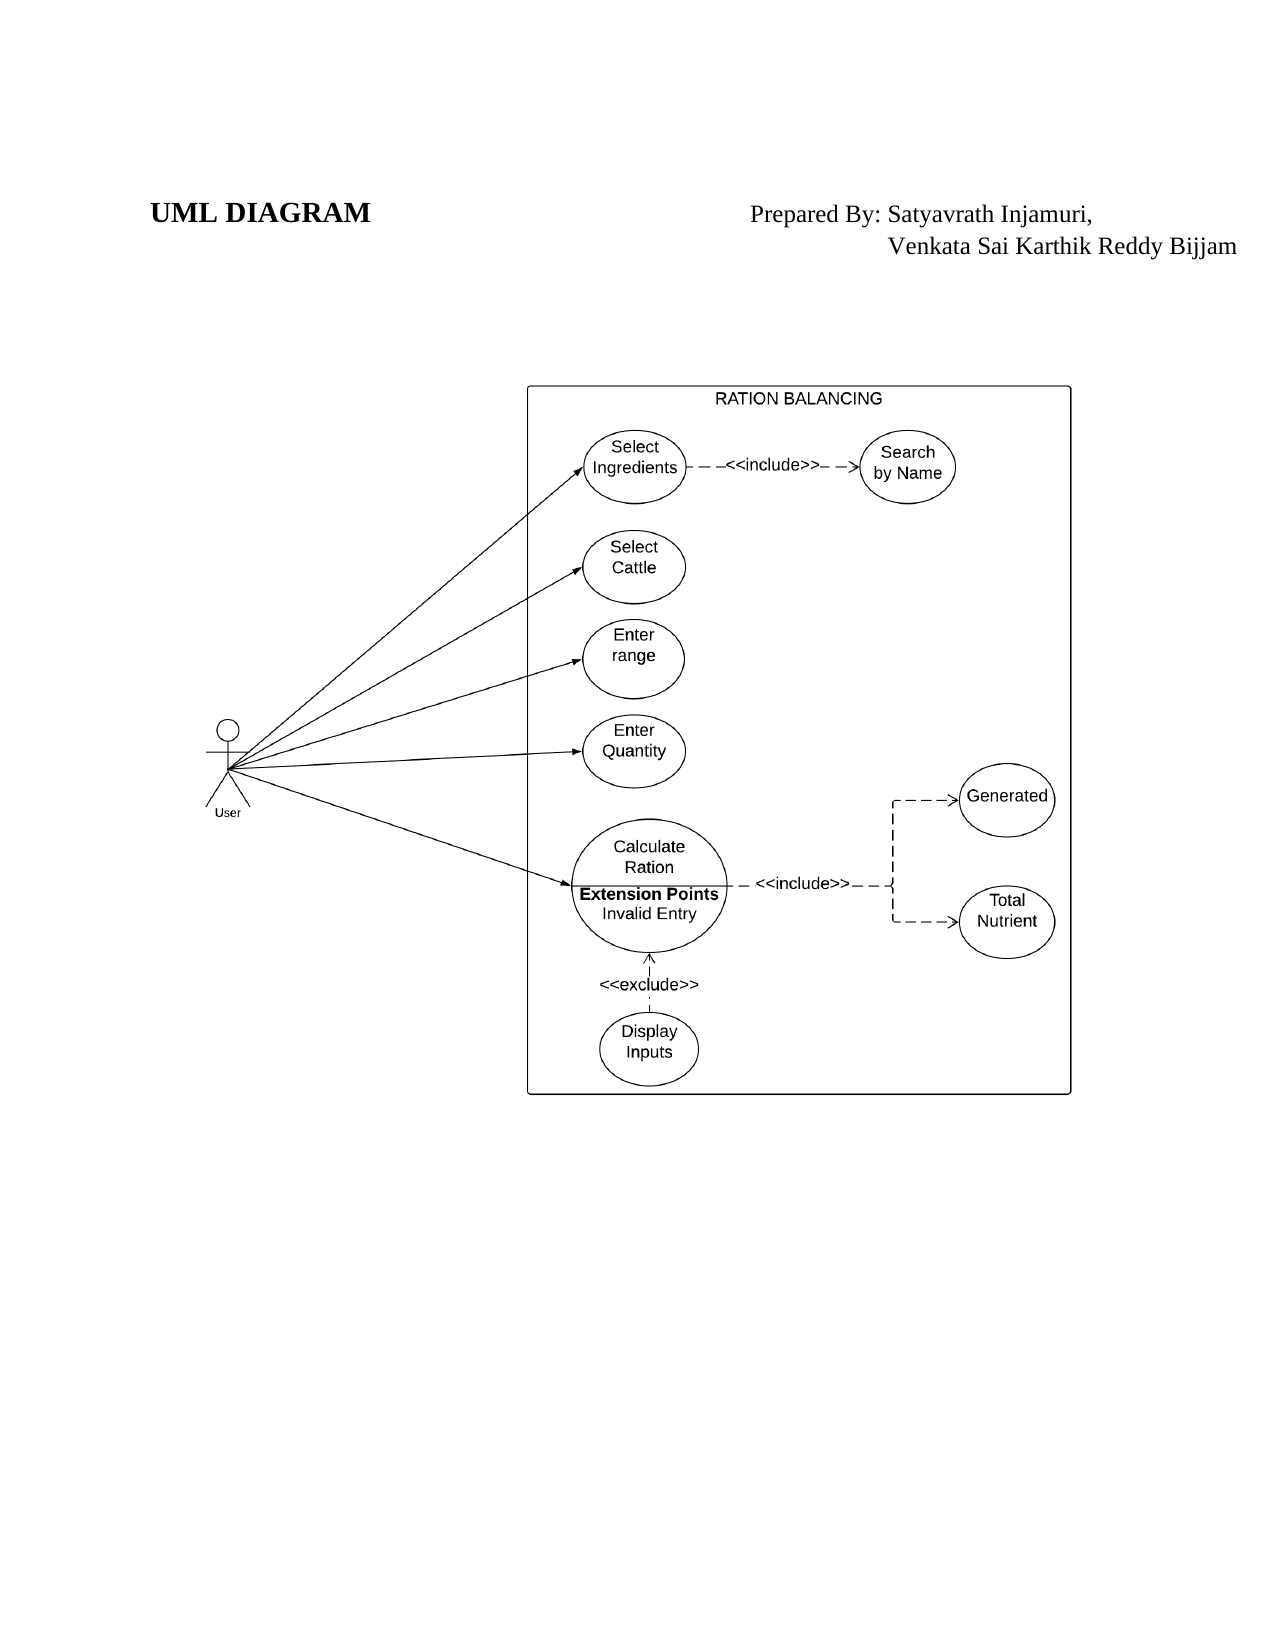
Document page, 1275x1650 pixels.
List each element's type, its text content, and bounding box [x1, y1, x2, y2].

text UML DIAGRAM Prepared By: Satyavrath Injamuri, [150, 195, 1209, 229]
text Venkata Sai Karthik Reddy Bijjam [150, 231, 1237, 291]
picture [150, 338, 1125, 1140]
